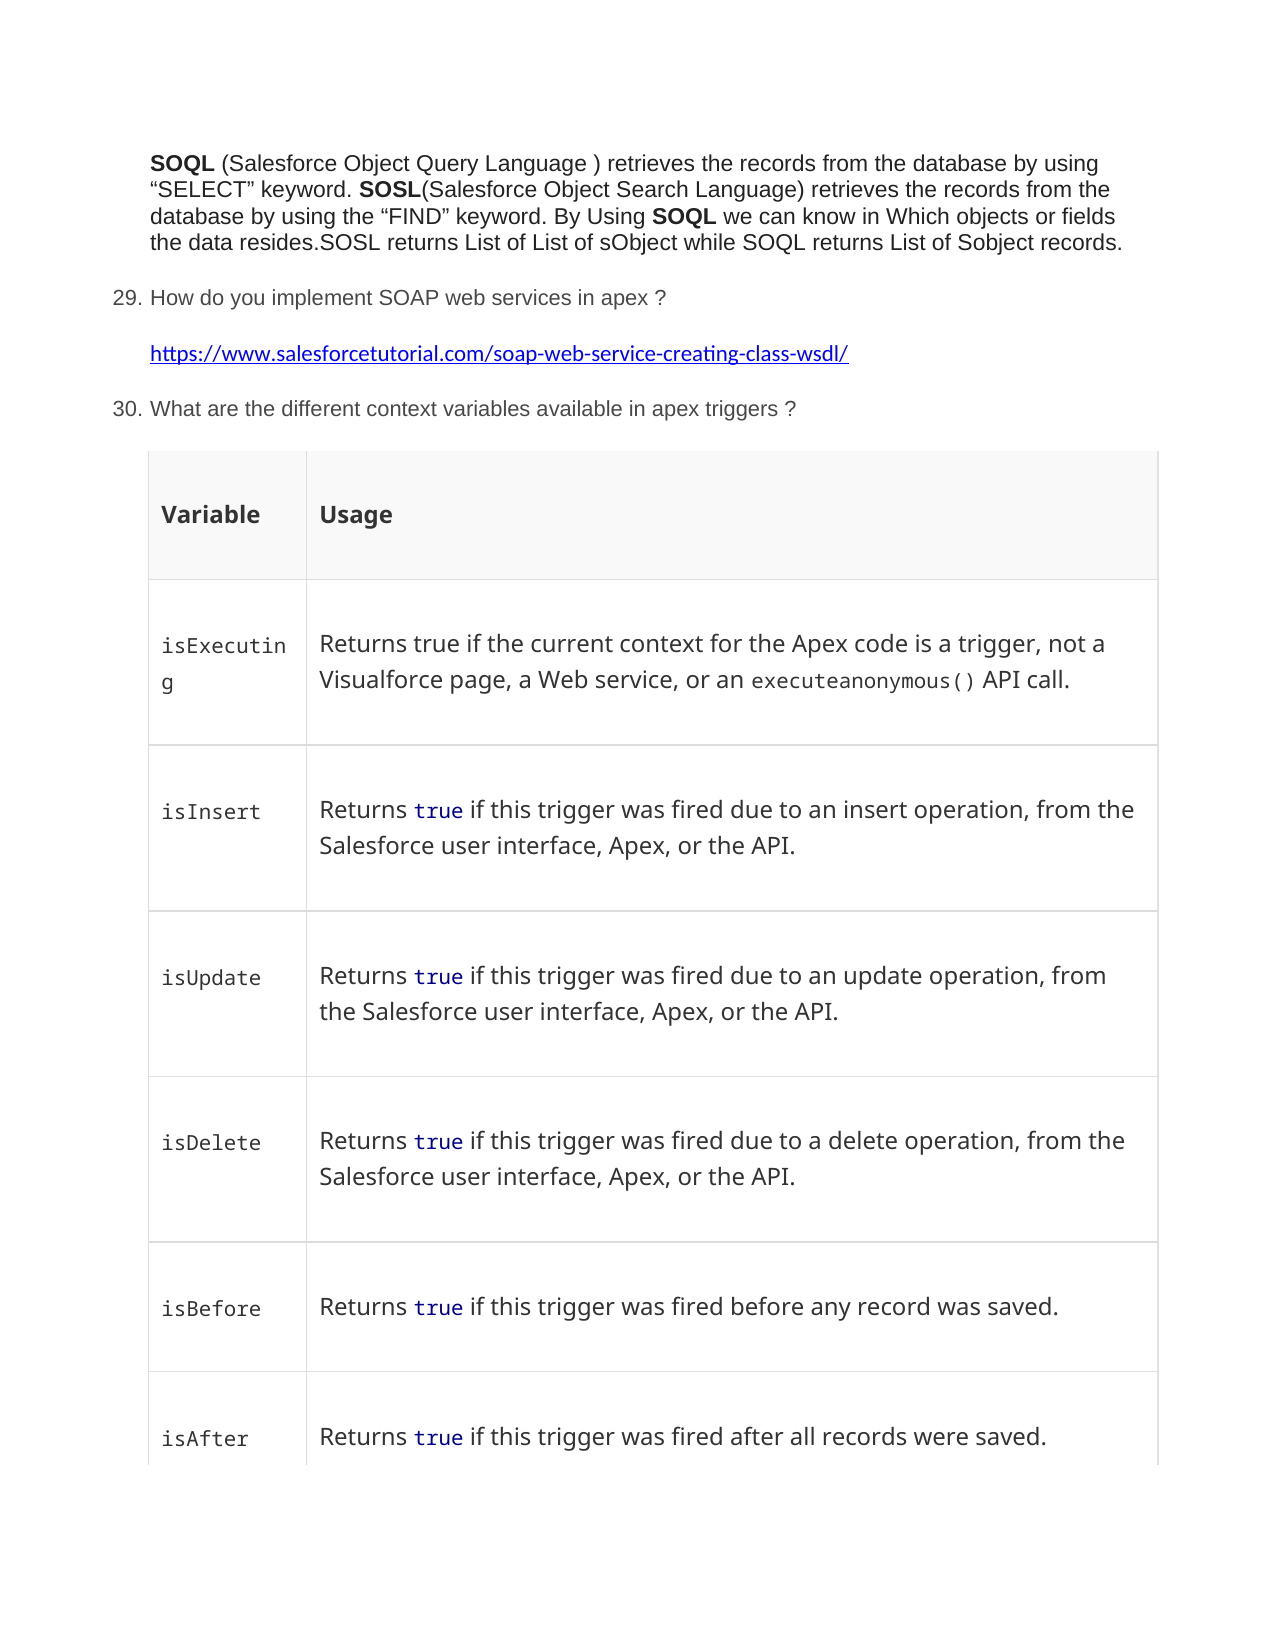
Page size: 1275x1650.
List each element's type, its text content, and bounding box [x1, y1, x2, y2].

table_cell isDelete [149, 1077, 306, 1241]
table_header Variable [149, 451, 306, 579]
table_cell Returns true if this trigger was fired due to an insert operation, from the Salesforce user interface, Apex, or the API. [307, 746, 1157, 910]
table_cell Returns true if this trigger was fired before any record was saved. [307, 1243, 1157, 1371]
table_cell isUpdate [149, 912, 306, 1076]
list What are the different context variables available in apex triggers ? [112, 396, 1125, 421]
table_cell isAfter [149, 1372, 306, 1464]
table_cell isInsert [149, 746, 306, 910]
table_cell Returns true if this trigger was fired due to an update operation, from the Salesforce user interface, Apex, or the API. [307, 912, 1157, 1076]
table_cell Returns true if this trigger was fired due to a delete operation, from the Salesforce user interface, Apex, or the API. [307, 1077, 1157, 1241]
table_cell isExecuting [149, 580, 306, 744]
table_header Usage [307, 451, 1157, 579]
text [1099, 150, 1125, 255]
table_cell isBefore [149, 1243, 306, 1371]
table_cell Returns true if the current context for the Apex code is a trigger, not a Visualforce page, a Web service, or an executeanonymous() API call. [307, 580, 1157, 744]
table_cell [307, 1372, 1157, 1464]
list How do you implement SOAP web services in apex ? [112, 284, 1125, 310]
text https://www.salesforcetutorial.com/soap-web-service-creating-class-wsdl/ [150, 339, 1125, 367]
